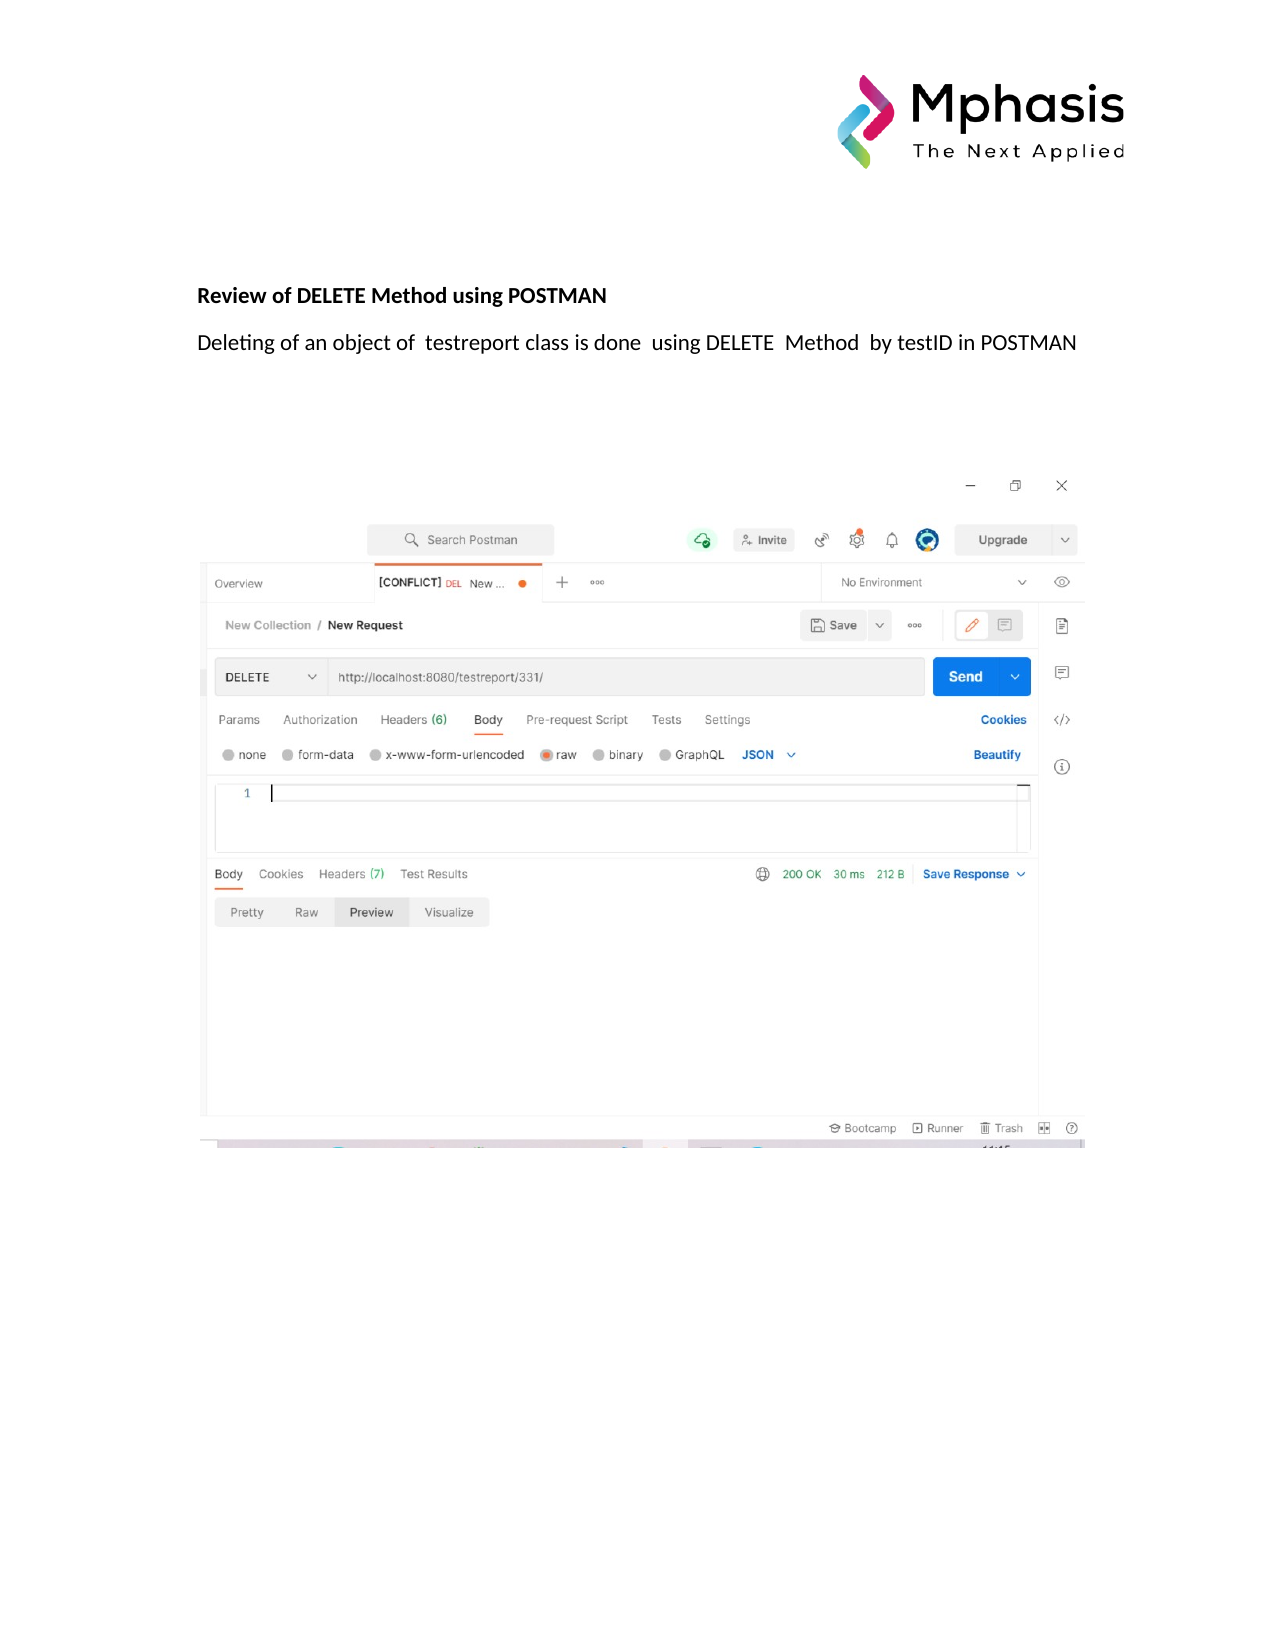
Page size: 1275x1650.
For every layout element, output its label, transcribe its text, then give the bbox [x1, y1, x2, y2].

picture [200, 480, 1085, 1148]
subtitle Review of DELETE Method using POSTMAN [197, 281, 1221, 309]
subtitle Deleting of an object of testreport class is done using DELETE Method by testID in POSTMAN [197, 328, 1221, 356]
picture [837, 75, 1124, 169]
